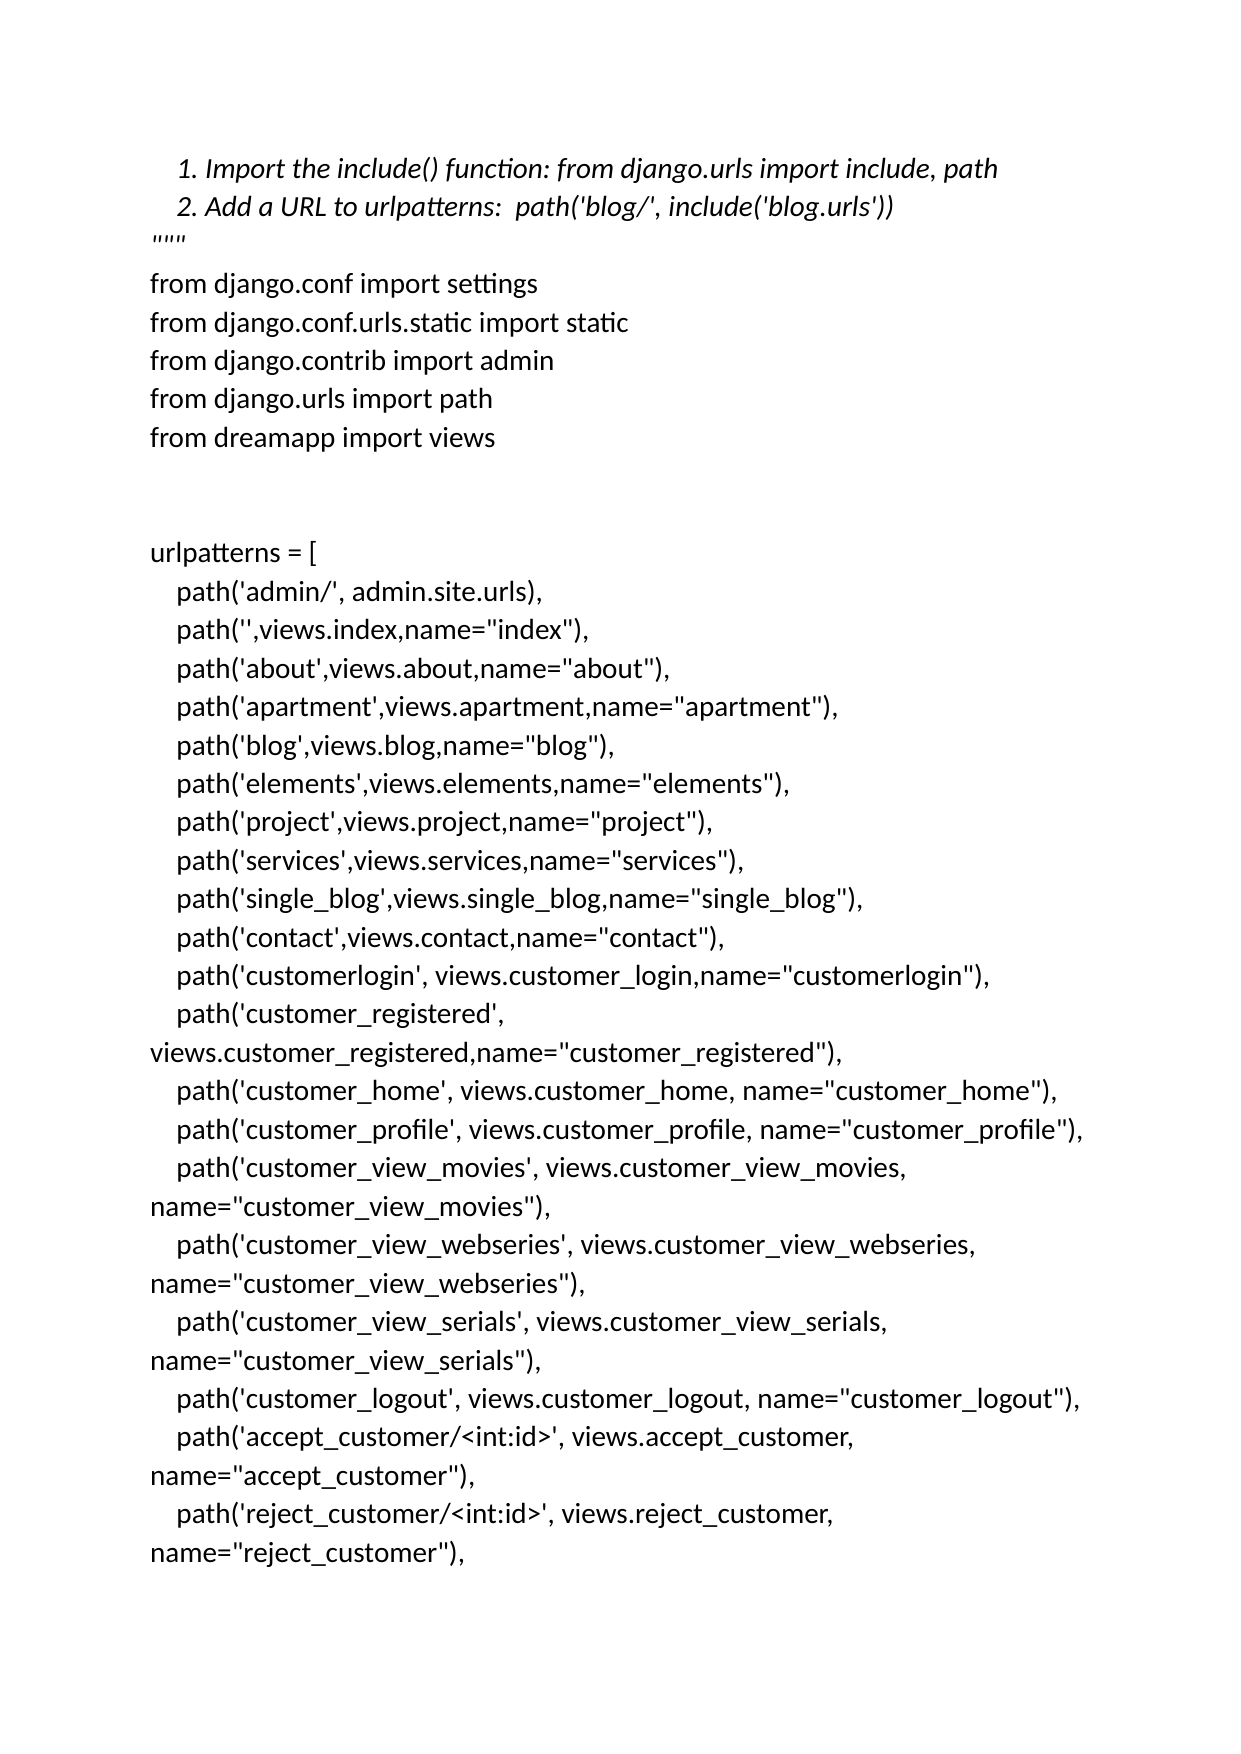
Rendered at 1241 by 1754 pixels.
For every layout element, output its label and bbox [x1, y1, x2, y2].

text [150, 150, 1090, 1569]
